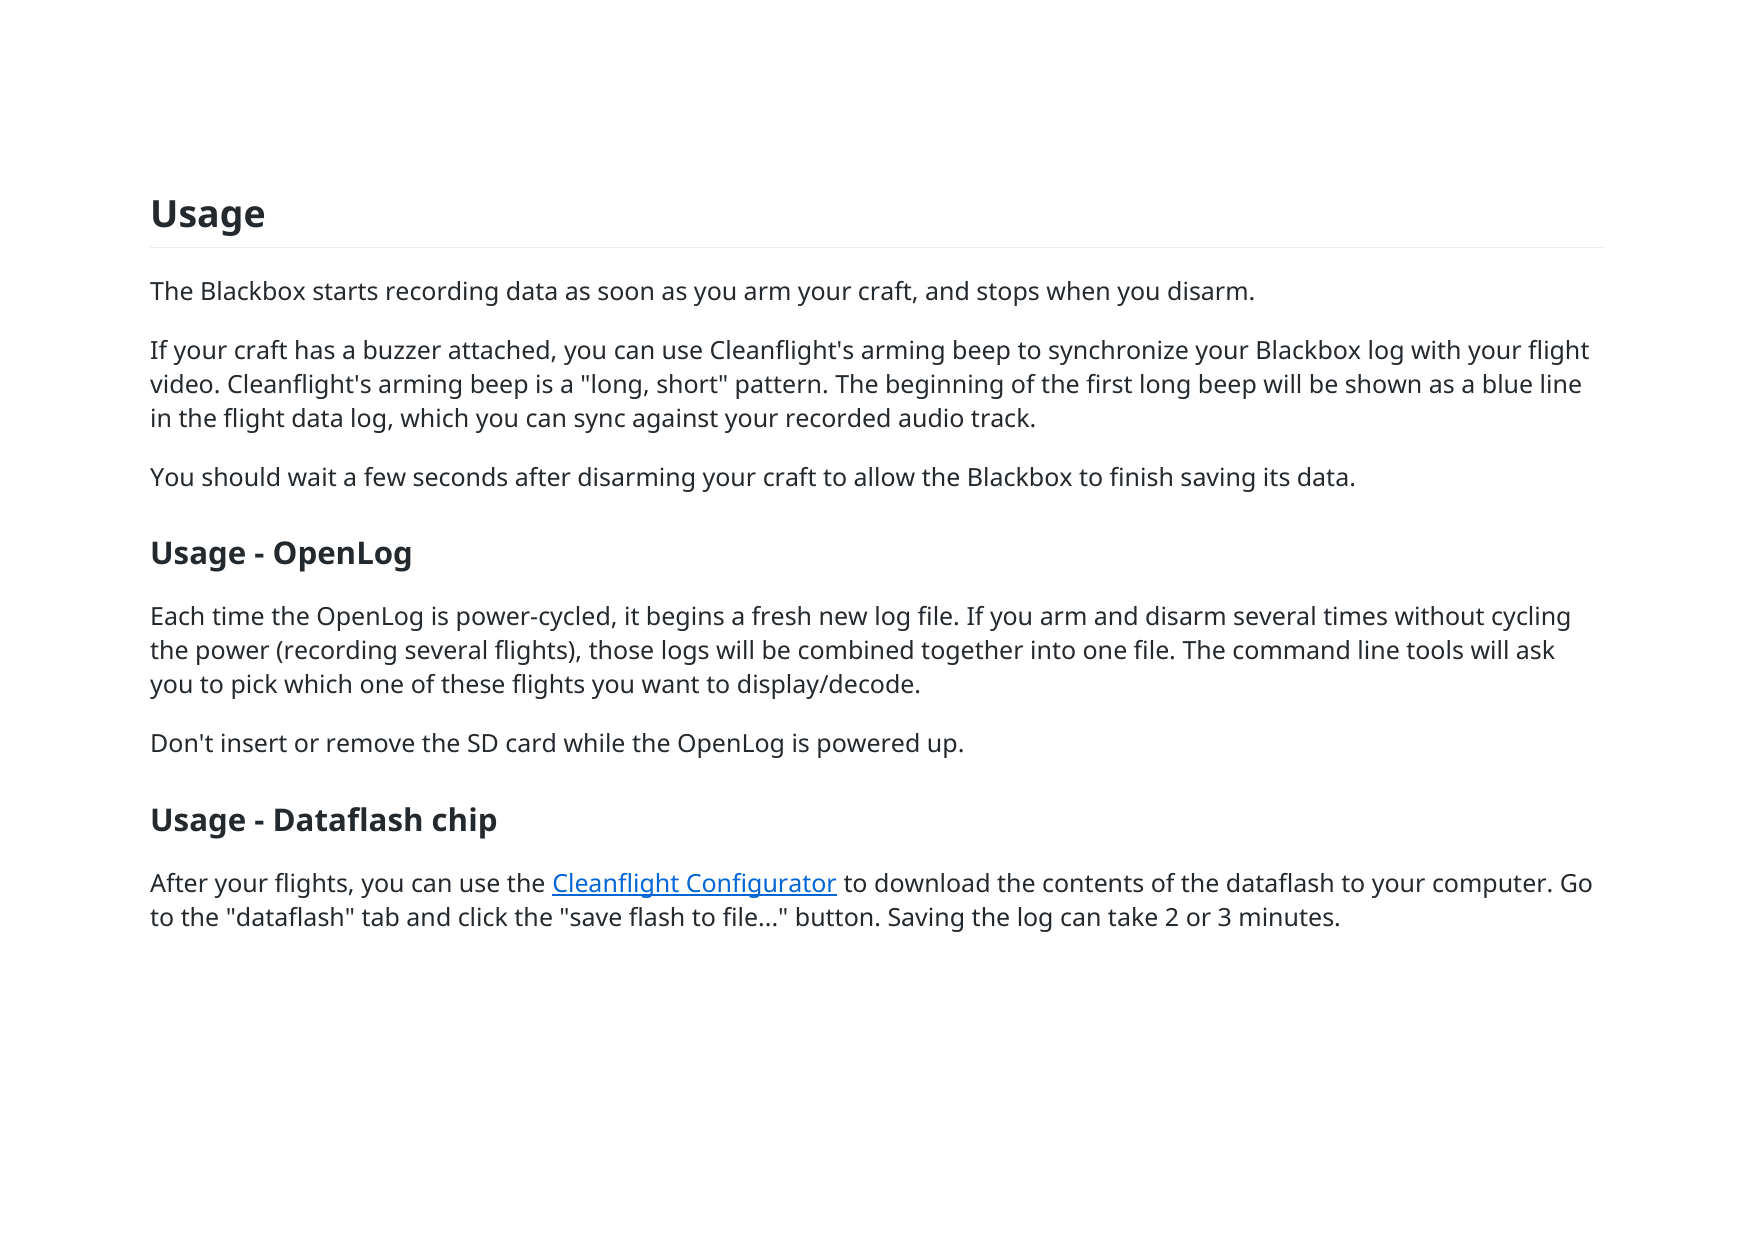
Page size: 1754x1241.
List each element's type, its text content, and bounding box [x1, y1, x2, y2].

text After your flights, you can use the Cleanflight Configurator to download the contents of the dataflash to your computer. Go to the "dataflash" tab and click the "save flash to file..." button. Saving the log can take 2 or 3 minutes. [150, 865, 1604, 933]
text The Blackbox starts recording data as soon as you arm your craft, and stops when you disarm. [150, 273, 1604, 307]
text You should wait a few seconds after disarming your craft to allow the Blackbox to finish saving its data. [150, 460, 1604, 494]
text Usage - OpenLog [150, 531, 1604, 574]
text If your craft has a buzzer attached, you can use Cleanflight's arming beep to synchronize your Blackbox log with your flight video. Cleanflight's arming beep is a "long, short" pattern. The beginning of the first long beep will be shown as a blue line in the flight data log, which you can sync against your recorded audio track. [150, 332, 1604, 435]
text Usage [150, 187, 1604, 247]
text Don't insert or remove the SD card while the OpenLog is powered up. [150, 726, 1604, 760]
text Each time the OpenLog is power-cycled, it begins a fresh new log file. If you arm and disarm several times without cycling the power (recording several flights), those logs will be combined together into one file. The command line tools will ask you to pick which one of these flights you want to display/decode. [150, 599, 1604, 701]
text Usage - Dataflash chip [150, 798, 1604, 840]
